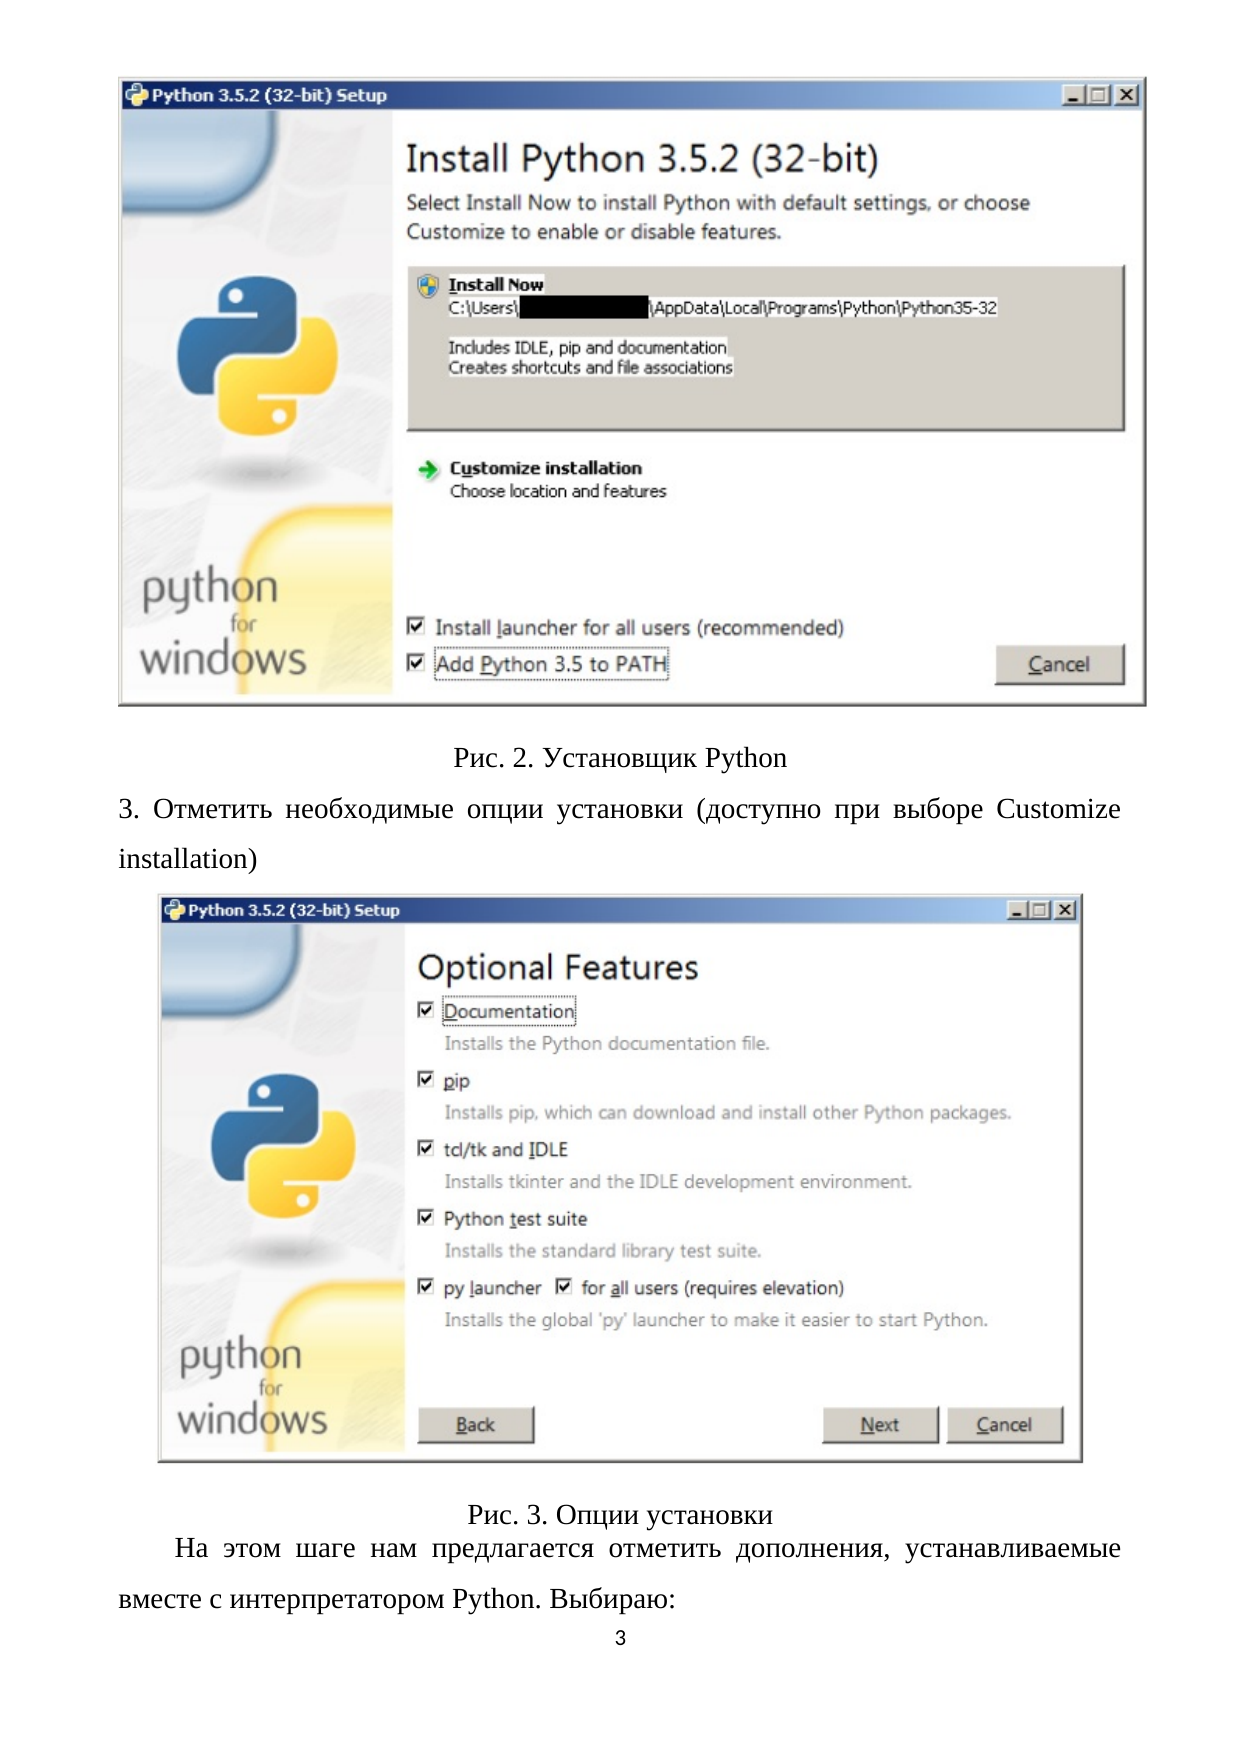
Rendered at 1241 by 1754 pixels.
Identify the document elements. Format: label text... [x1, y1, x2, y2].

picture [155, 891, 1085, 1466]
text 3. Отметить необходимые опции установки (доступно при выборе Customize installation) [118, 791, 1122, 875]
text Рис. 2. Установщик Python [118, 741, 1122, 774]
text Рис. 3. Опции установки [118, 1497, 1122, 1531]
picture [118, 75, 1150, 710]
text На этом шаге нам предлагается отметить дополнения, устанавливаемые вместе с интерпретатором Python. Выбираю: [118, 1531, 1122, 1614]
